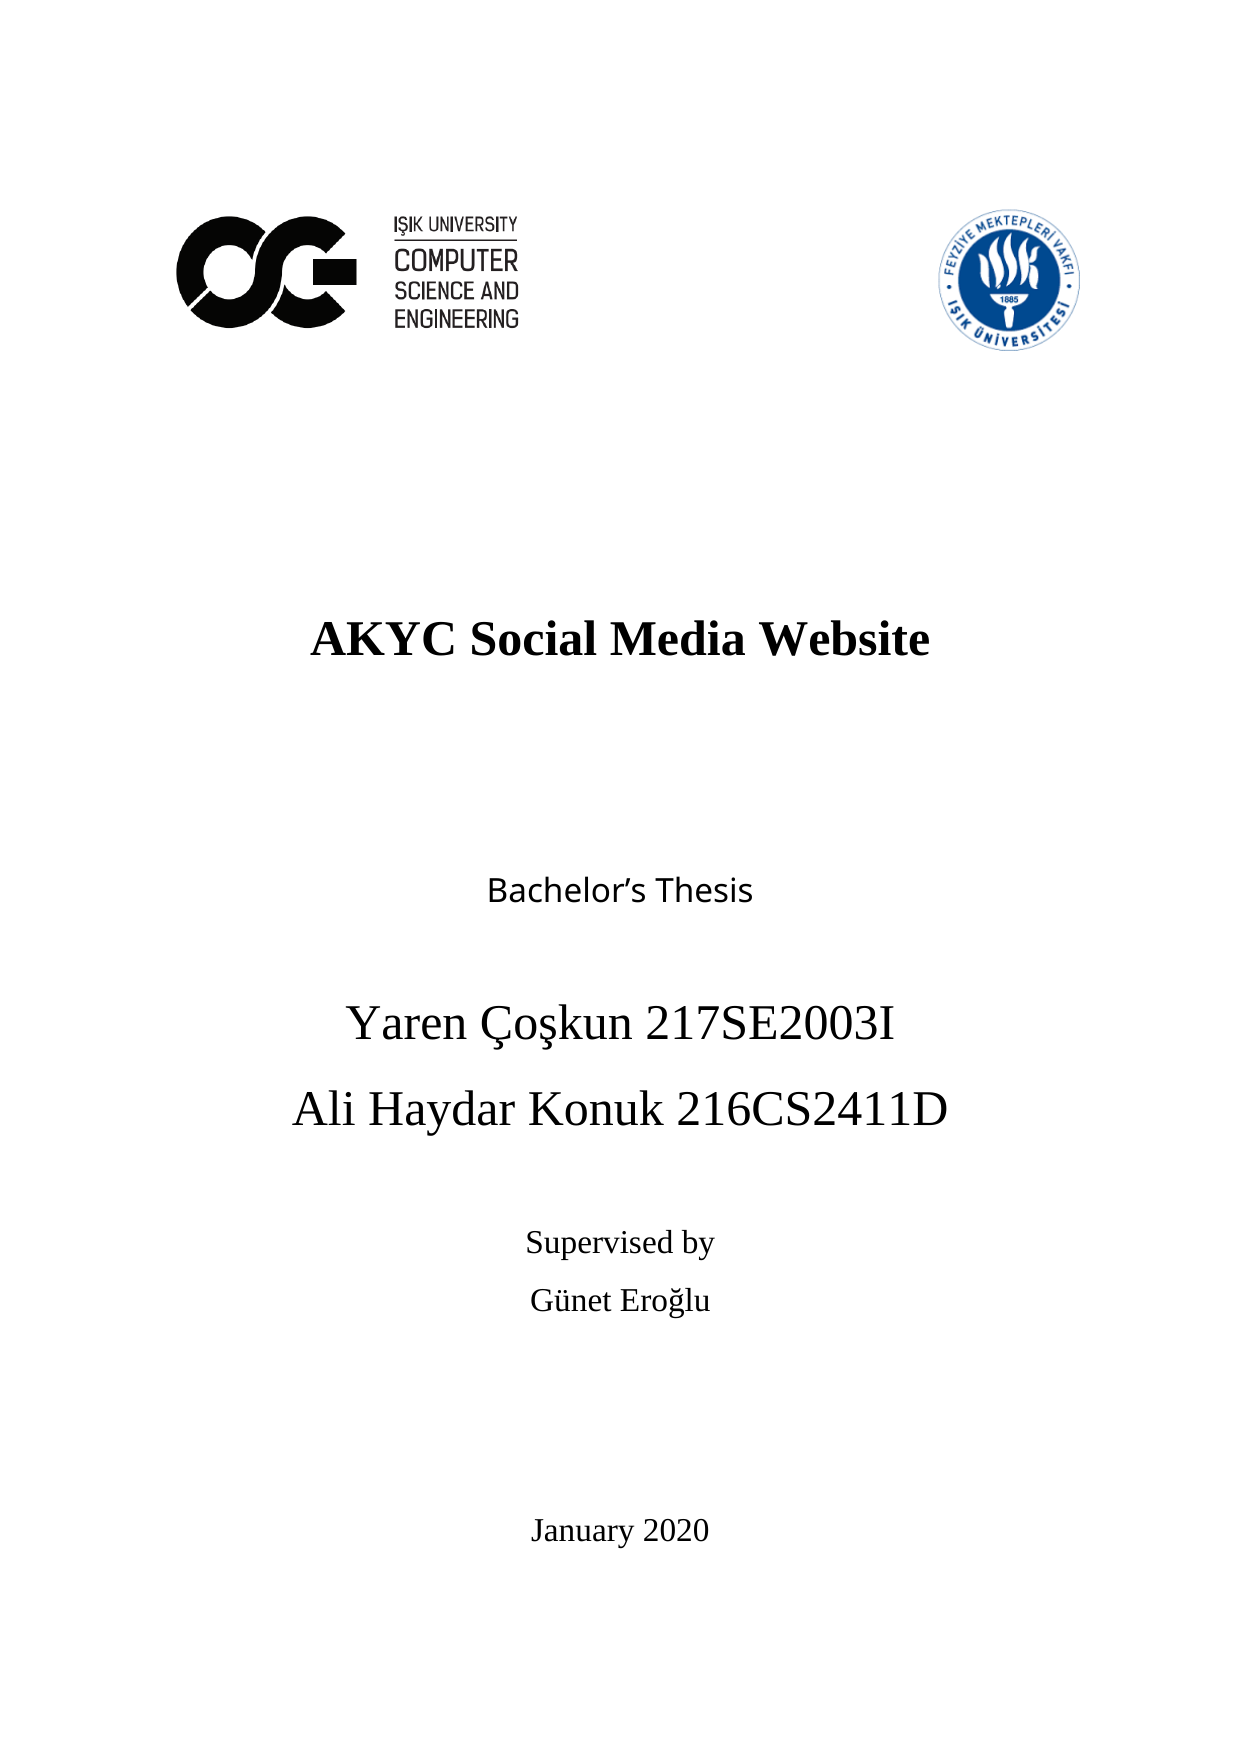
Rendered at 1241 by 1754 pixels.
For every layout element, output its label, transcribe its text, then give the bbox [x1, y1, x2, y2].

text Yaren Çoşkun 217SE2003I [150, 993, 1090, 1050]
picture [172, 200, 523, 333]
text Supervised by [150, 1223, 1090, 1261]
text AKYC Social Media Website [150, 608, 1090, 666]
text Bachelor’s Thesis [150, 867, 1090, 913]
table_header [629, 200, 1102, 386]
picture [929, 200, 1091, 362]
text Ali Haydar Konuk 216CS2411D [150, 1079, 1090, 1137]
text Günet Eroğlu [150, 1280, 1090, 1319]
table_header [161, 200, 629, 386]
text January 2020 [150, 1510, 1090, 1549]
